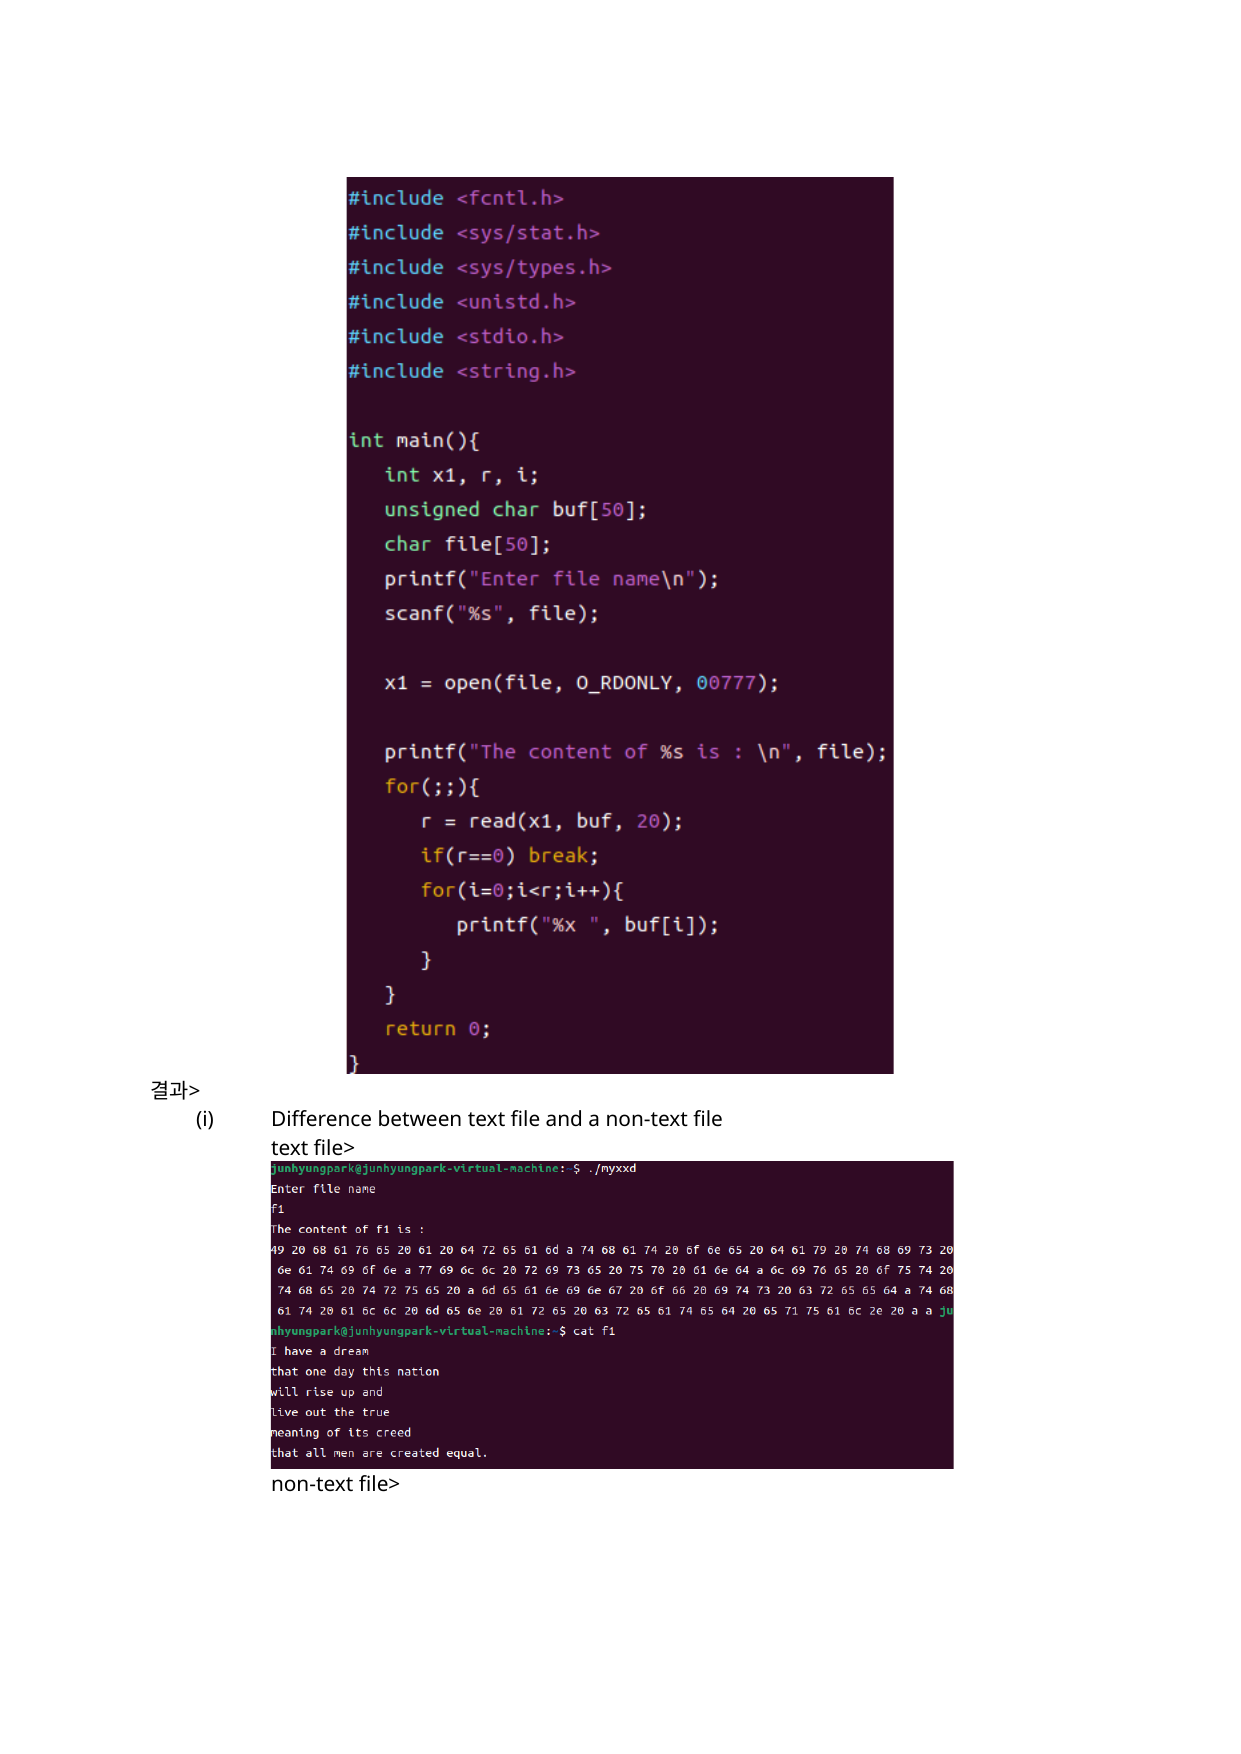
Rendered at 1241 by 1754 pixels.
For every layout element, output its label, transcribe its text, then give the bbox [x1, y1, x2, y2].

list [196, 1104, 1090, 1497]
picture [346, 177, 894, 1074]
text 결과> [150, 1074, 1090, 1104]
picture [270, 1161, 954, 1469]
